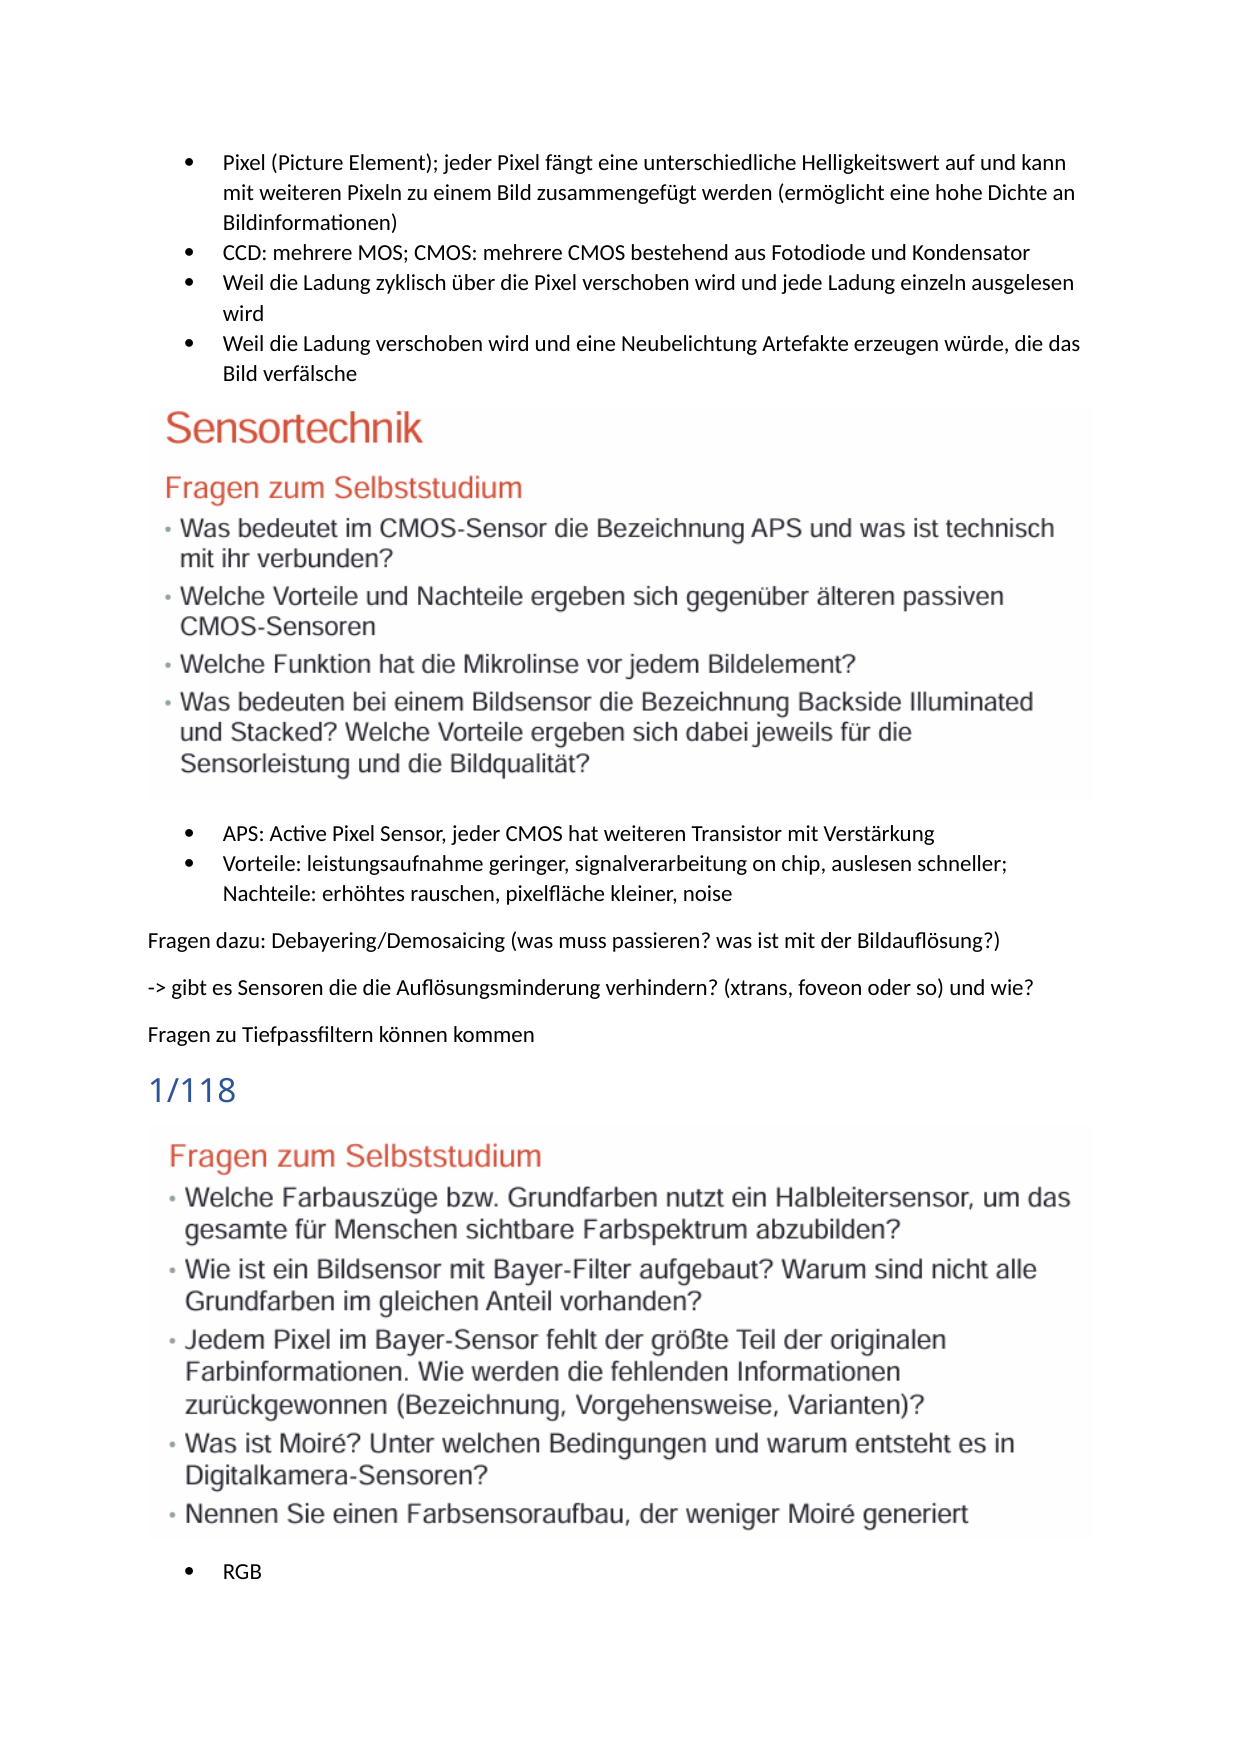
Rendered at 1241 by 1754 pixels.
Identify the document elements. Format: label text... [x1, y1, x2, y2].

list Weil die Ladung zyklisch über die Pixel verschoben wird und jede Ladung einzeln ausgelesen wird [185, 268, 1093, 327]
list Pixel (Picture Element); jeder Pixel fängt eine unterschiedliche Helligkeitswert auf und kann mit weiteren Pixeln zu einem Bild zusammengefügt werden (ermöglicht eine hohe Dichte an Bildinformationen) [185, 148, 1093, 236]
picture [147, 406, 1093, 800]
text -> gibt es Sensoren die die Auflösungsminderung verhindern? (xtrans, foveon oder so) und wie? [148, 973, 1093, 1001]
text Fragen zu Tiefpassfiltern können kommen [148, 1020, 1093, 1048]
list CCD: mehrere MOS; CMOS: mehrere CMOS bestehend aus Fotodiode und Kondensator [185, 238, 1093, 266]
text Fragen dazu: Debayering/Demosaicing (was muss passieren? was ist mit der Bildauflösung?) [148, 926, 1093, 954]
list RGB [185, 1557, 1093, 1585]
picture [147, 1124, 1093, 1539]
subtitle 1/118 [148, 1067, 1093, 1112]
list Weil die Ladung verschoben wird und eine Neubelichtung Artefakte erzeugen würde, die das Bild verfälsche [185, 329, 1093, 387]
list Vorteile: leistungsaufnahme geringer, signalverarbeitung on chip, auslesen schneller; Nachteile: erhöhtes rauschen, pixelfläche kleiner, noise [185, 849, 1093, 907]
list APS: Active Pixel Sensor, jeder CMOS hat weiteren Transistor mit Verstärkung [185, 819, 1093, 847]
